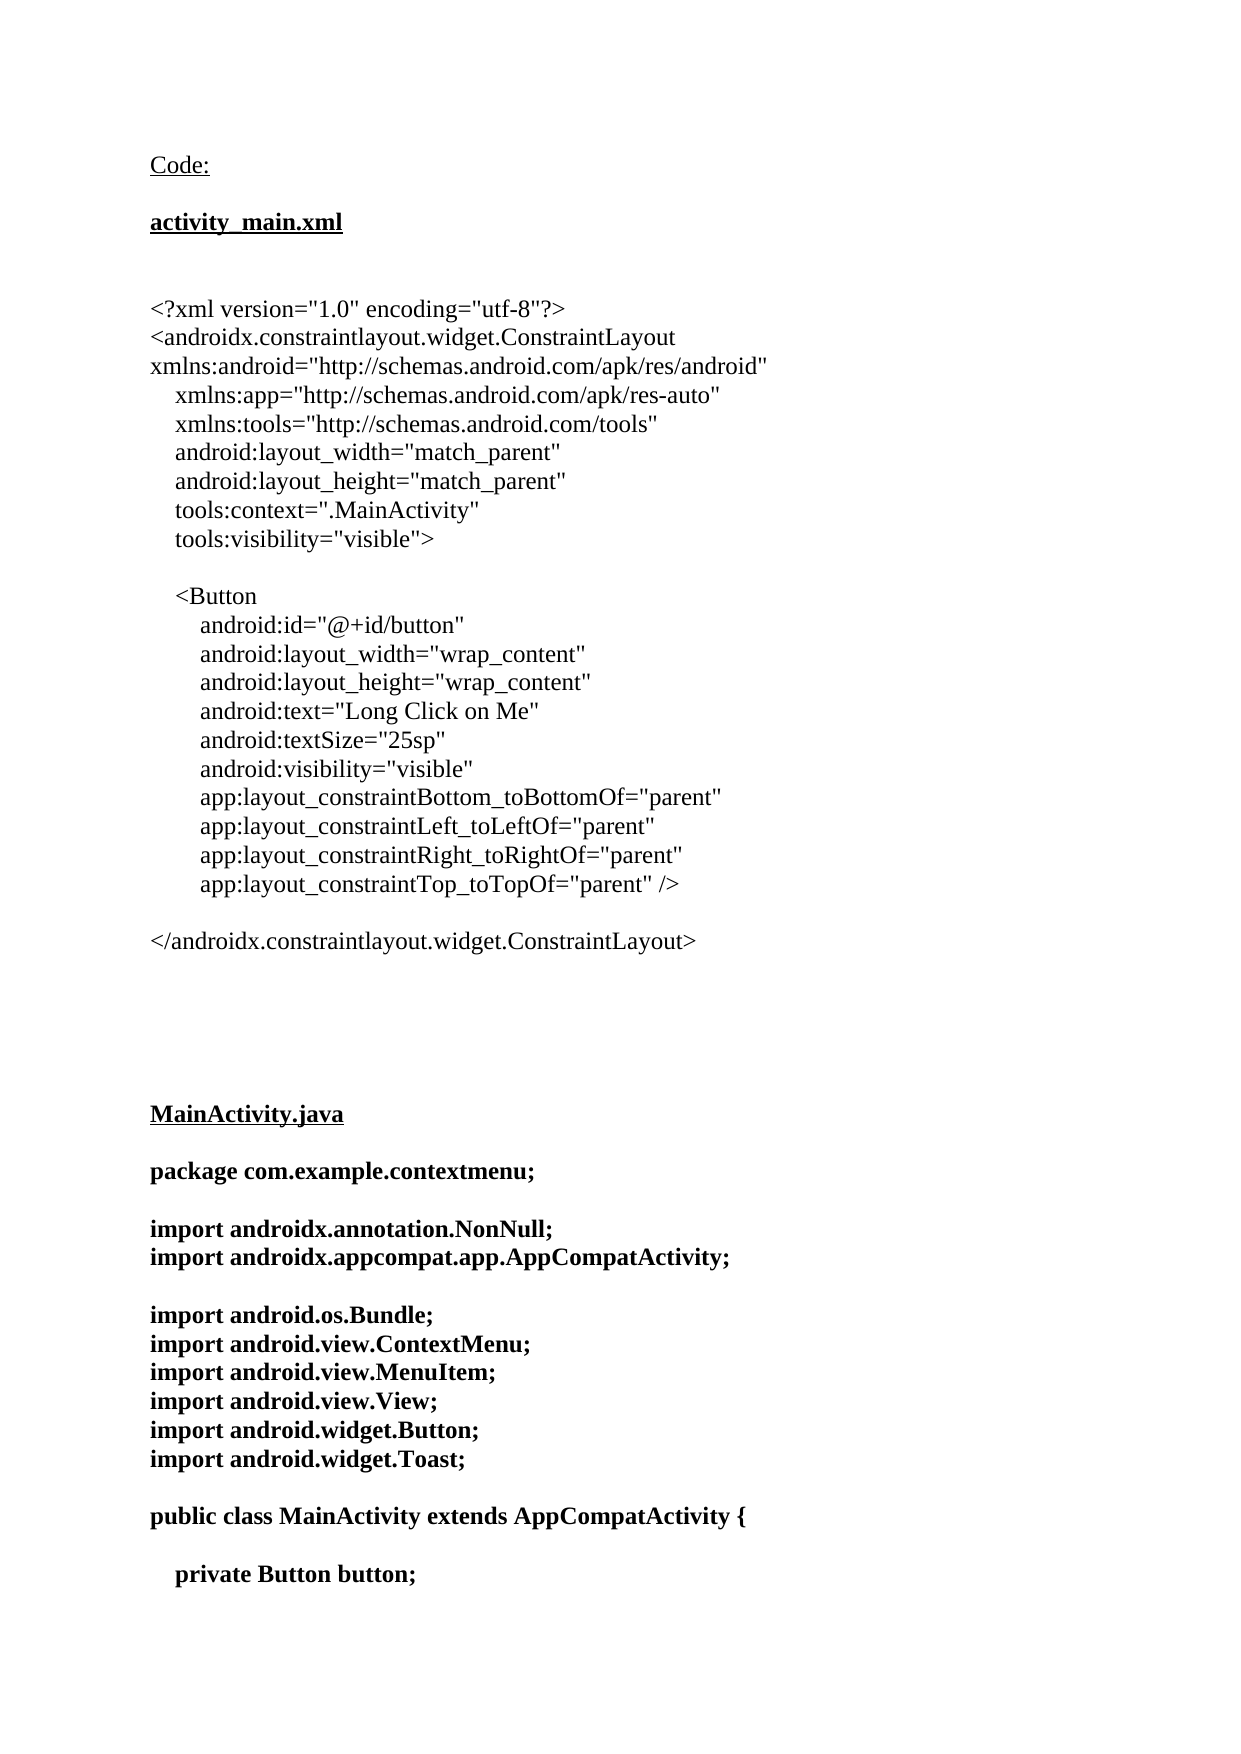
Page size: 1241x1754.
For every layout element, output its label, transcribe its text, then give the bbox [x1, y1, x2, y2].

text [150, 1156, 1090, 1587]
text Code: [150, 150, 1090, 179]
text activity_main.xml [150, 207, 1090, 236]
text MainActivity.java [150, 1099, 1090, 1127]
text <?xml version="1.0" encoding="utf-8"?> <androidx.constraintlayout.widget.ConstraintLayout xmlns:android="http://schemas.android.com/apk/res/android" xmlns:app="http://schemas.android.com/apk/res-auto" xmlns:tools="http://schemas.android.com/tools" android:layout_width="match_parent" android:layout_height="match_parent" tools:context=".MainActivity" tools:visibility="visible"> <Button android:id="@+id/button" android:layout_width="wrap_content" android:layout_height="wrap_content" android:text="Long Click on Me" android:textSize="25sp" android:visibility="visible" app:layout_constraintBottom_toBottomOf="parent" app:layout_constraintLeft_toLeftOf="parent" app:layout_constraintRight_toRightOf="parent" app:layout_constraintTop_toTopOf="parent" /> </androidx.constraintlayout.widget.ConstraintLayout> [150, 294, 1090, 955]
